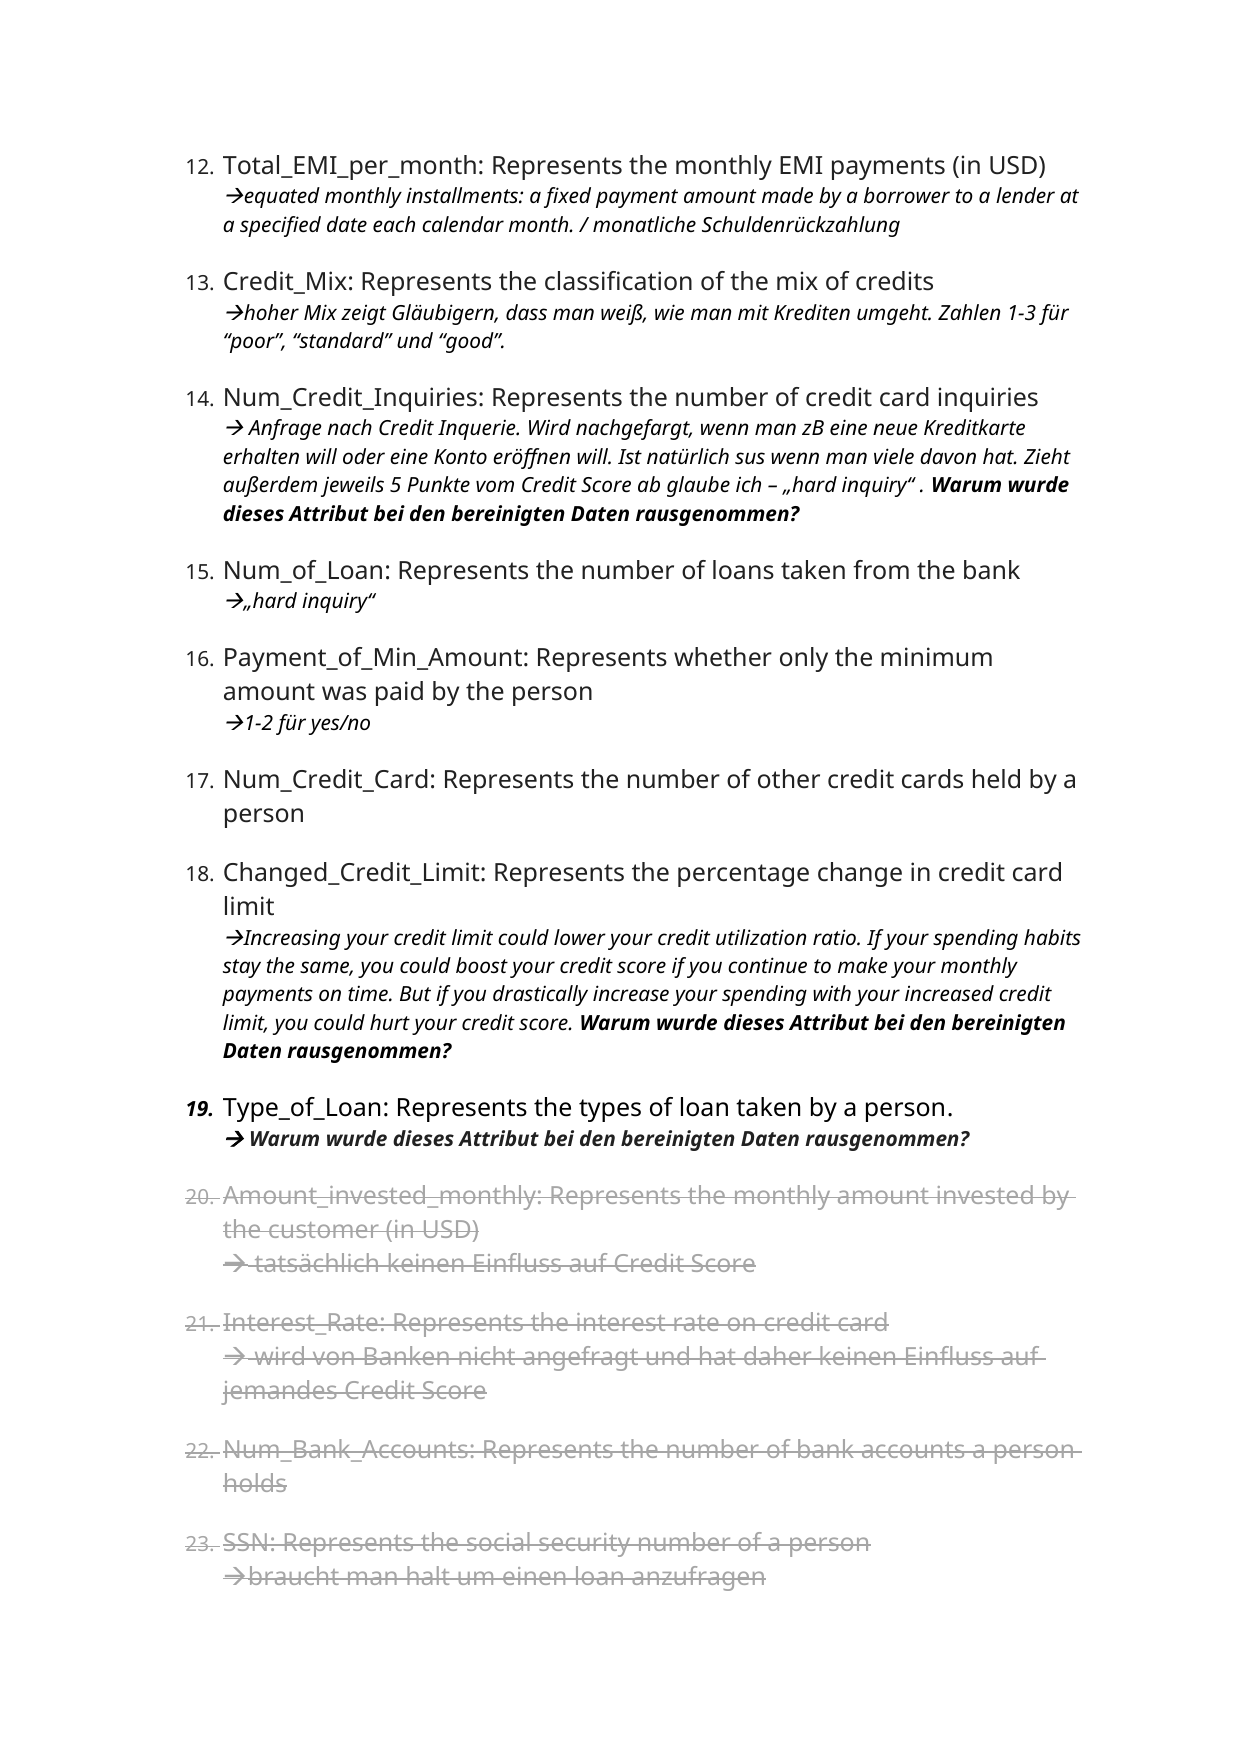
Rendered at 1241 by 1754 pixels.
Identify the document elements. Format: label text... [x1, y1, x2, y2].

list Interest_Rate: Represents the interest rate on credit card wird von Banken nicht angefragt und hat daher keinen Einfluss auf jemandes Credit Score [185, 1304, 1093, 1407]
list Num_of_Loan: Represents the number of loans taken from the bank „hard inquiry“ [185, 552, 1093, 615]
list Total_EMI_per_month: Represents the monthly EMI payments (in USD) equated monthly installments: a fixed payment amount made by a borrower to a lender at a specified date each calendar month. / monatliche Schuldenrückzahlung [185, 148, 1093, 238]
list SSN: Represents the social security number of a person braucht man halt um einen loan anzufragen [185, 1525, 1093, 1593]
list Num_Credit_Inquiries: Represents the number of credit card inquiries Anfrage nach Credit Inquerie. Wird nachgefargt, wenn man zB eine neue Kreditkarte erhalten will oder eine Konto eröffnen will. Ist natürlich sus wenn man viele davon hat. Zieht außerdem jeweils 5 Punkte vom Credit Score ab glaube ich – „hard inquiry“ . Warum wurde dieses Attribut bei den bereinigten Daten rausgenommen? [185, 379, 1093, 527]
list Payment_of_Min_Amount: Represents whether only the minimum amount was paid by the person 1-2 für yes/no [185, 640, 1093, 736]
list Type_of_Loan: Represents the types of loan taken by a person. Warum wurde dieses Attribut bei den bereinigten Daten rausgenommen? [185, 1090, 1093, 1152]
list Num_Bank_Accounts: Represents the number of bank accounts a person holds [185, 1432, 1093, 1500]
list Credit_Mix: Represents the classification of the mix of credits hoher Mix zeigt Gläubigern, dass man weiß, wie man mit Krediten umgeht. Zahlen 1-3 für “poor”, “standard” und “good”. [185, 263, 1093, 354]
list Amount_invested_monthly: Represents the monthly amount invested by the customer (in USD) tatsächlich keinen Einfluss auf Credit Score [185, 1177, 1093, 1279]
list Changed_Credit_Limit: Represents the percentage change in credit card limit Increasing your credit limit could lower your credit utilization ratio. If your spending habits stay the same, you could boost your credit score if you continue to make your monthly payments on time. But if you drastically increase your spending with your increased credit limit, you could hurt your credit score. Warum wurde dieses Attribut bei den bereinigten Daten rausgenommen? [185, 854, 1093, 1065]
list Num_Credit_Card: Represents the number of other credit cards held by a person [185, 761, 1093, 829]
